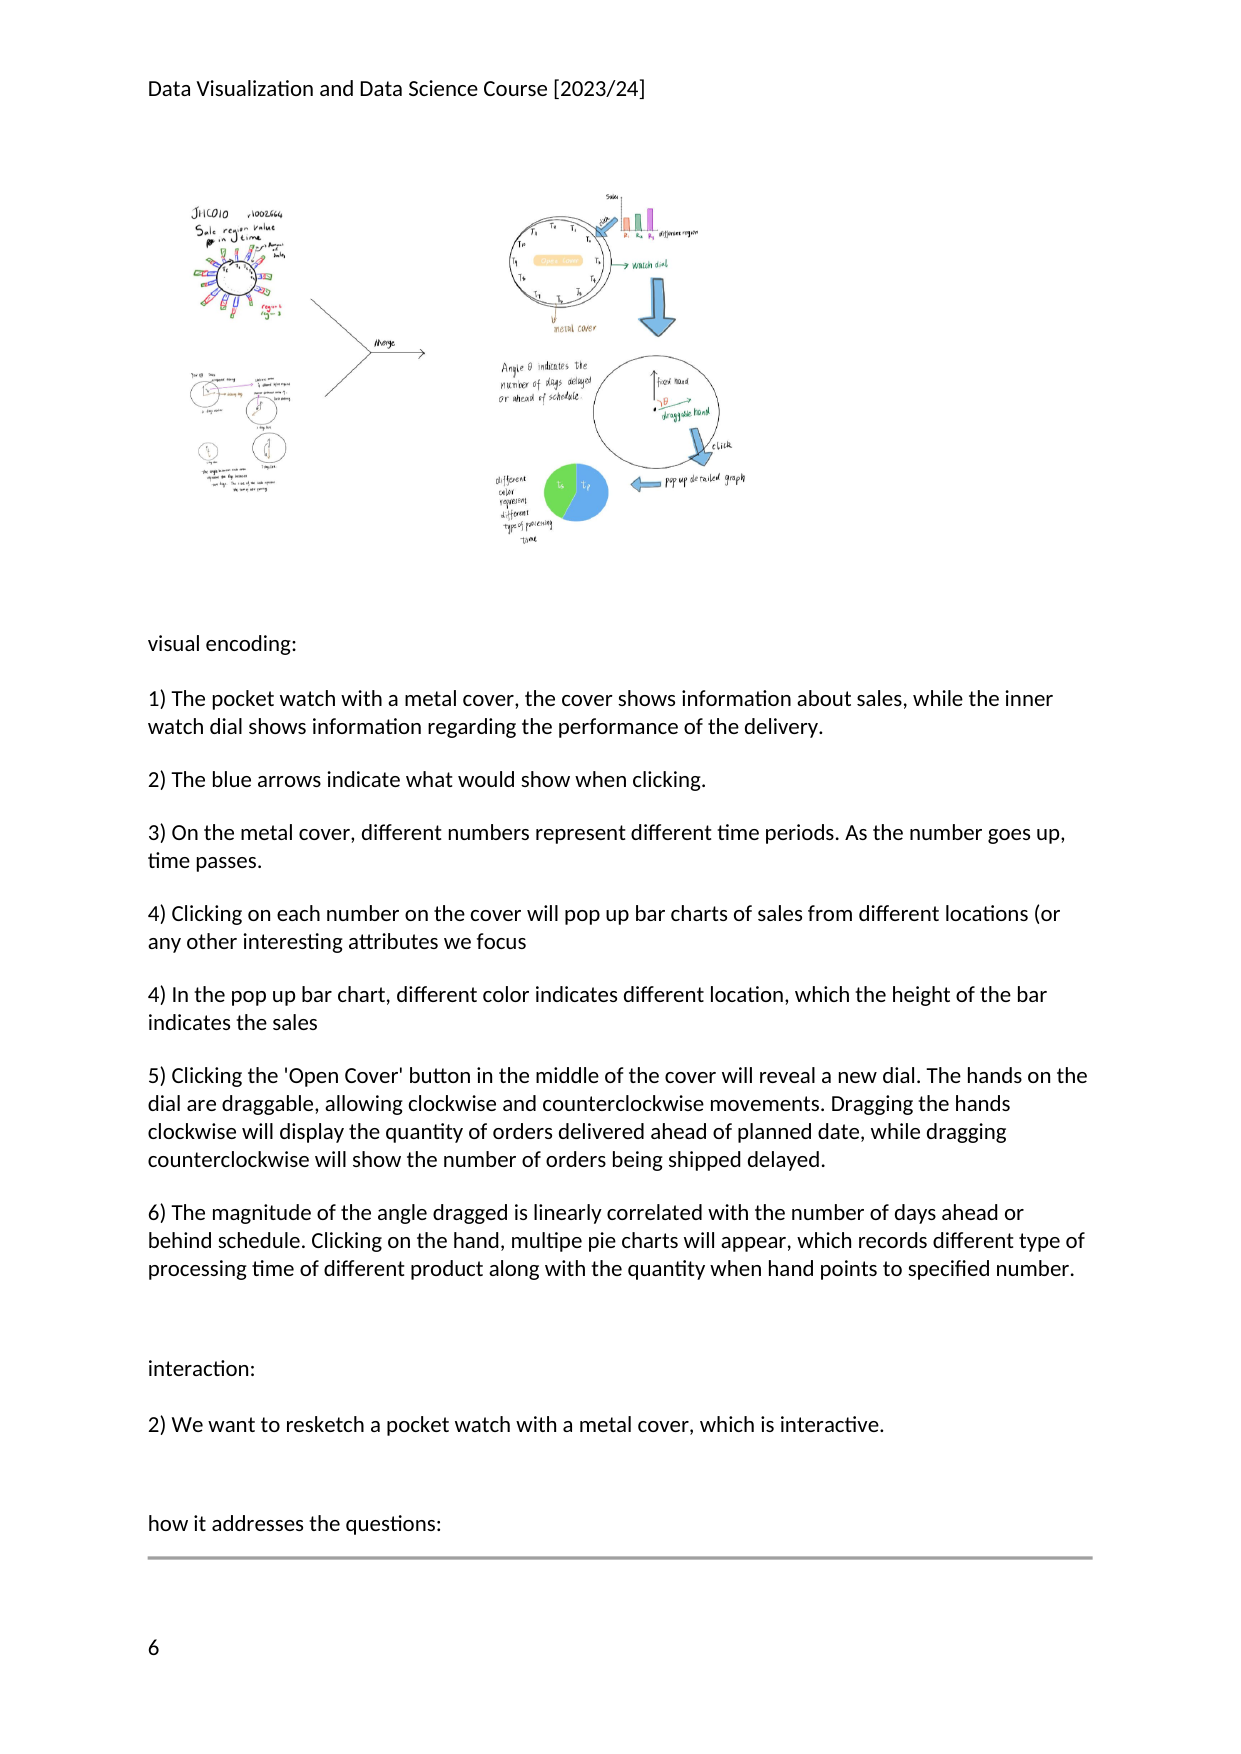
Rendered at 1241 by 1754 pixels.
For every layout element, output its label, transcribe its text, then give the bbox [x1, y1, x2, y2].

text 2) We want to resketch a pocket watch with a metal cover, which is interactive. [148, 1410, 1093, 1438]
text 5) Clicking the 'Open Cover' button in the middle of the cover will reveal a new dial. The hands on the dial are draggable, allowing clockwise and counterclockwise movements. Dragging the hands clockwise will display the quantity of orders delivered ahead of planned date, while dragging counterclockwise will show the number of orders being shipped delayed. [148, 1061, 1093, 1173]
text how it addresses the questions: [148, 1509, 1093, 1538]
text 3) On the metal cover, different numbers represent different time periods. As the number goes up, time passes. [148, 818, 1093, 874]
text 4) Clicking on each number on the cover will pop up bar charts of sales from different locations (or any other interesting attributes we focus [148, 899, 1093, 955]
text 4) In the pop up bar chart, different color indicates different location, which the height of the bar indicates the sales [148, 980, 1093, 1036]
text 2) The blue arrows indicate what would show when clicking. [148, 765, 1093, 793]
text interaction: [148, 1354, 1093, 1382]
text visual encoding: [148, 629, 1093, 657]
text 1) The pocket watch with a metal cover, the cover shows information about sales, while the inner watch dial shows information regarding the performance of the delivery. [148, 684, 1093, 740]
picture [147, 147, 791, 564]
text 6) The magnitude of the angle dragged is linearly correlated with the number of days ahead or behind schedule. Clicking on the hand, multipe pie charts will appear, which records different type of processing time of different product along with the quantity when hand points to specified number. [148, 1198, 1093, 1283]
